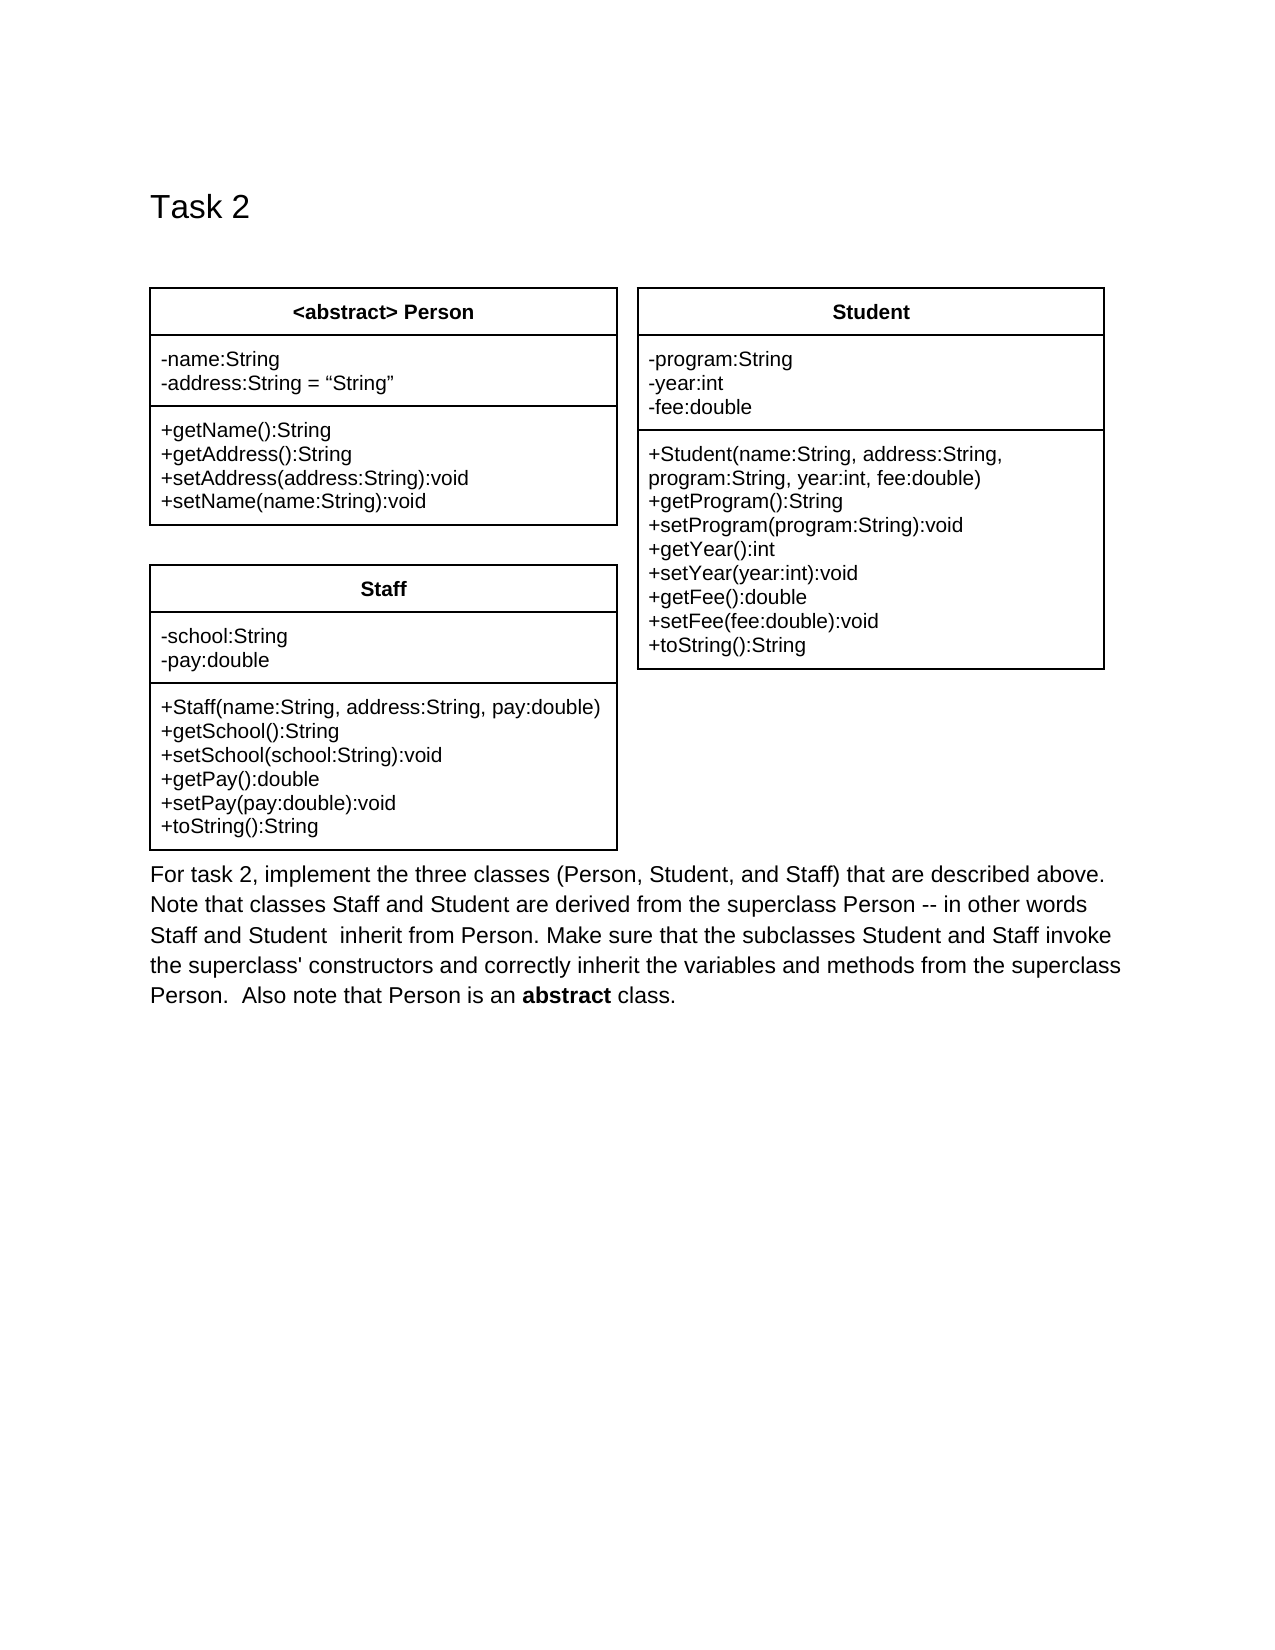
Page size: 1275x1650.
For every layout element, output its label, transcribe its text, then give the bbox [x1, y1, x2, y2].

table_header [139, 239, 626, 861]
table_header [626, 239, 1114, 861]
subtitle Task 2 [150, 187, 1125, 226]
text For task 2, implement the three classes (Person, Student, and Staff) that are described above. Note that classes Staff and Student are derived from the superclass Person -- in other words Staff and Student inherit from Person. Make sure that the subclasses Student and Staff invoke the superclass' constructors and correctly inherit the variables and methods from the superclass Person. Also note that Person is an abstract class. [150, 861, 1125, 1008]
